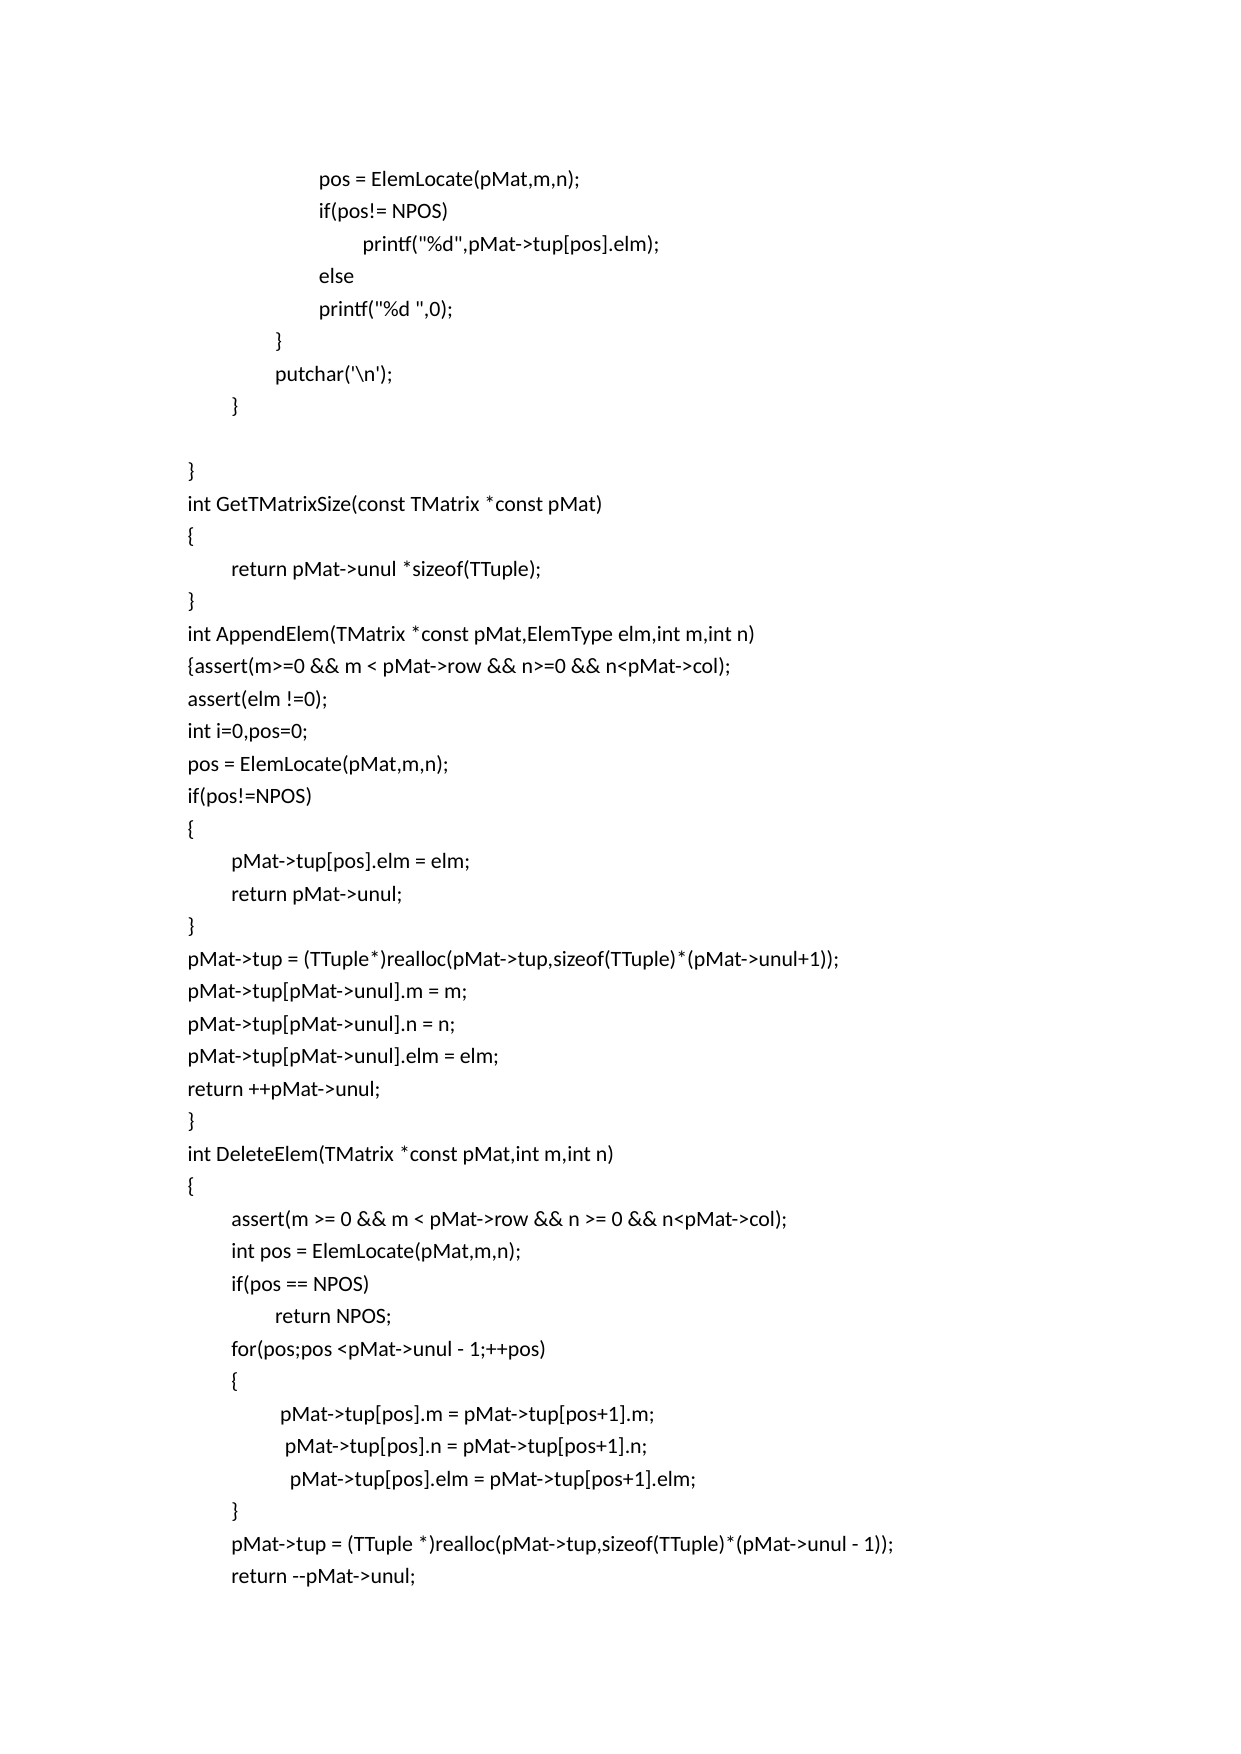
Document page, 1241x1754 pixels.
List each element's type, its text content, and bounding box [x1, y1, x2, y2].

text putchar('\n'); [187, 357, 1053, 389]
text assert(m >= 0 && m < pMat->row && n >= 0 && n<pMat->col); [187, 1202, 1053, 1234]
text assert(elm !=0); [187, 682, 1053, 714]
text return NPOS; [187, 1299, 1053, 1332]
text int DeleteElem(TMatrix *const pMat,int m,int n) [187, 1137, 1053, 1169]
text return ++pMat->unul; [187, 1072, 1053, 1104]
text pos = ElemLocate(pMat,m,n); [187, 747, 1053, 779]
text int GetTMatrixSize(const TMatrix *const pMat) [187, 487, 1053, 519]
text else [187, 259, 1053, 292]
text pMat->tup = (TTuple*)realloc(pMat->tup,sizeof(TTuple)*(pMat->unul+1)); [187, 942, 1053, 974]
text { [187, 1364, 1053, 1397]
text } [187, 1494, 1053, 1527]
text return pMat->unul; [187, 877, 1053, 909]
text {assert(m>=0 && m < pMat->row && n>=0 && n<pMat->col); [187, 649, 1053, 682]
text for(pos;pos <pMat->unul - 1;++pos) [187, 1332, 1053, 1364]
text { [187, 1169, 1053, 1202]
text pMat->tup[pMat->unul].m = m; [187, 974, 1053, 1007]
text } [187, 454, 1053, 487]
text pMat->tup[pos].elm = elm; [187, 844, 1053, 877]
text if(pos == NPOS) [187, 1267, 1053, 1299]
text return pMat->unul *sizeof(TTuple); [187, 552, 1053, 584]
text pMat->tup[pMat->unul].elm = elm; [187, 1039, 1053, 1072]
text return --pMat->unul; [187, 1559, 1053, 1592]
text pMat->tup[pos].elm = pMat->tup[pos+1].elm; [187, 1462, 1053, 1494]
text int AppendElem(TMatrix *const pMat,ElemType elm,int m,int n) [187, 617, 1053, 649]
text } [187, 389, 1053, 422]
text if(pos!=NPOS) [187, 779, 1053, 812]
text pMat->tup = (TTuple *)realloc(pMat->tup,sizeof(TTuple)*(pMat->unul - 1)); [187, 1527, 1053, 1559]
text pos = ElemLocate(pMat,m,n); [187, 162, 1053, 194]
text } [187, 1104, 1053, 1137]
text int pos = ElemLocate(pMat,m,n); [187, 1234, 1053, 1267]
text } [187, 909, 1053, 942]
text pMat->tup[pos].m = pMat->tup[pos+1].m; [187, 1397, 1053, 1429]
text } [187, 584, 1053, 617]
text pMat->tup[pos].n = pMat->tup[pos+1].n; [187, 1429, 1053, 1462]
text } [187, 324, 1053, 357]
text { [187, 519, 1053, 552]
text printf("%d ",0); [187, 292, 1053, 324]
text printf("%d",pMat->tup[pos].elm); [187, 227, 1053, 259]
text int i=0,pos=0; [187, 714, 1053, 747]
text { [187, 812, 1053, 844]
text pMat->tup[pMat->unul].n = n; [187, 1007, 1053, 1039]
text if(pos!= NPOS) [187, 194, 1053, 227]
